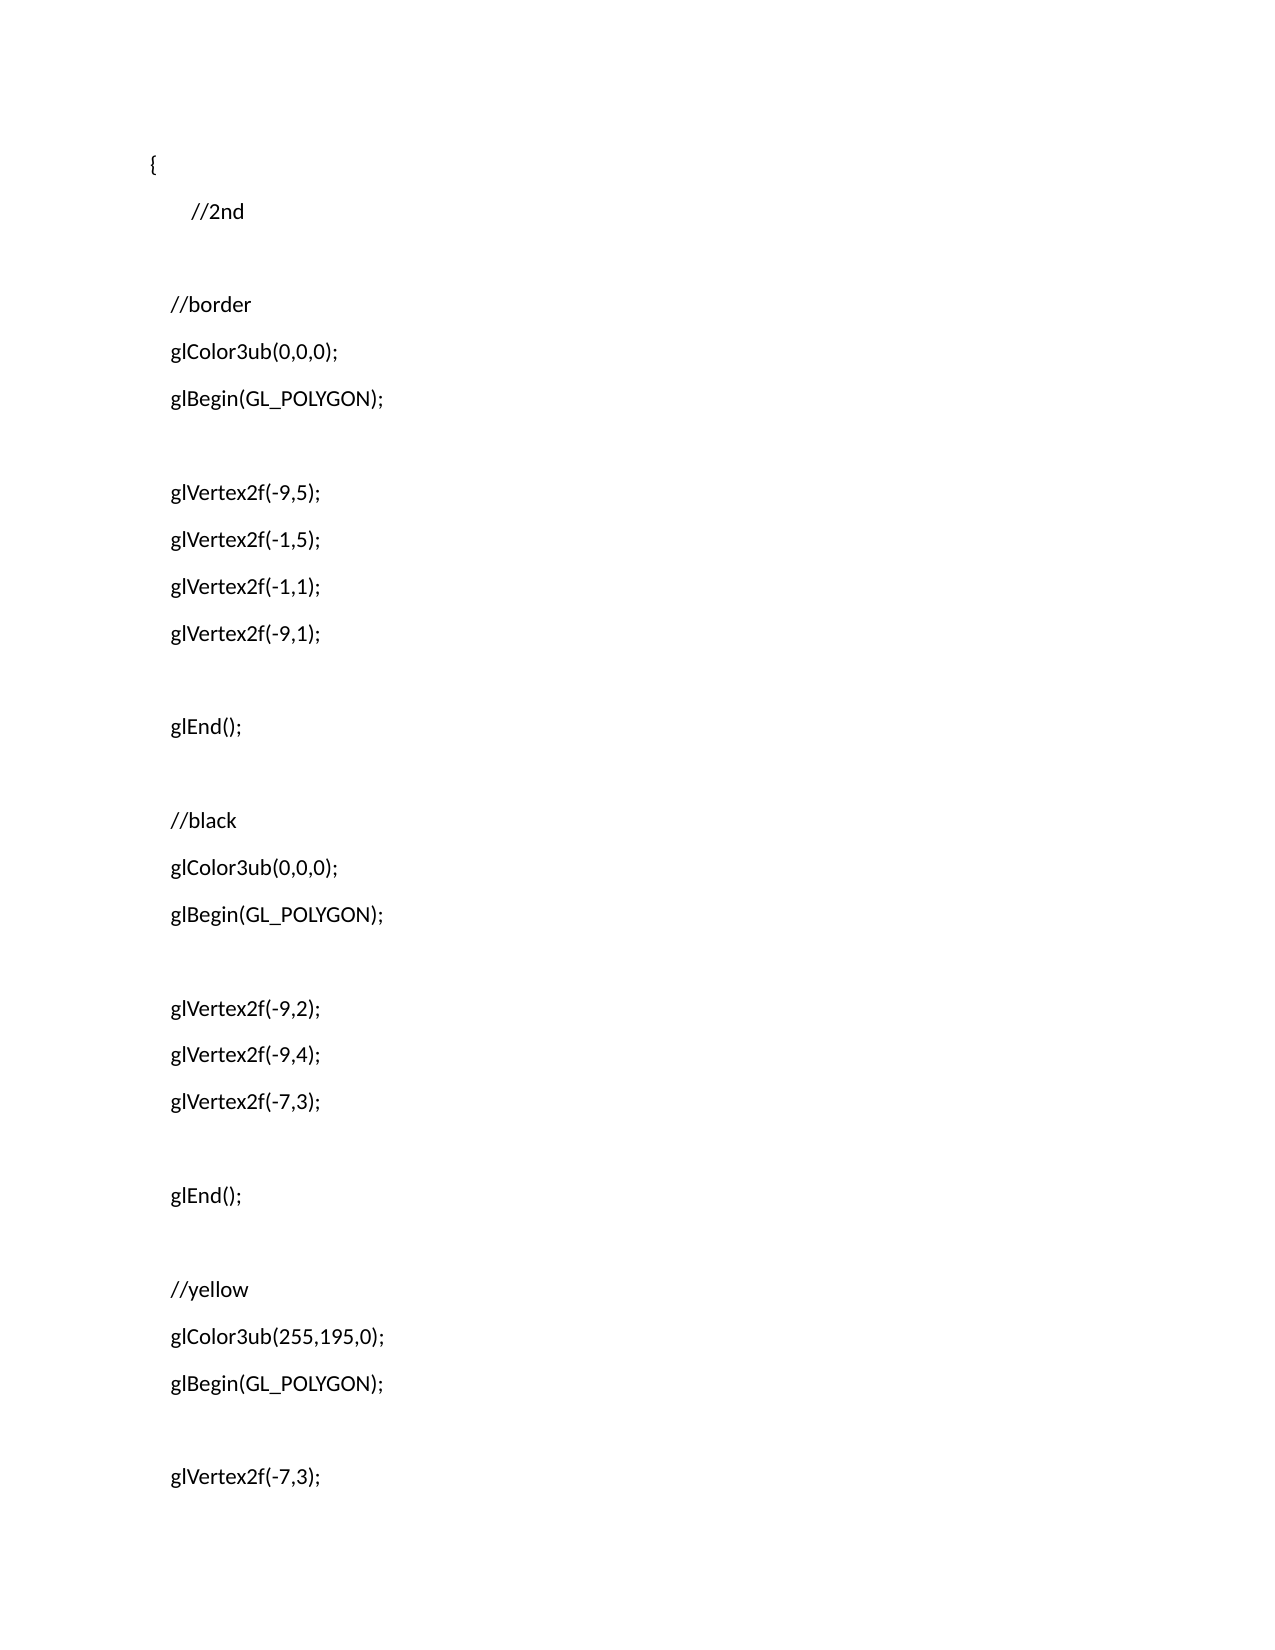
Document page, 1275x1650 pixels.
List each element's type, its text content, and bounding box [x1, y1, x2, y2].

text //border [150, 291, 1125, 319]
text //2nd [150, 197, 1125, 225]
text glVertex2f(-7,3); [150, 1087, 1125, 1116]
text glBegin(GL_POLYGON); [150, 900, 1125, 928]
text glColor3ub(0,0,0); [150, 337, 1125, 366]
text glBegin(GL_POLYGON); [150, 384, 1125, 412]
text glEnd(); [150, 712, 1125, 741]
text glColor3ub(255,195,0); [150, 1322, 1125, 1350]
text glVertex2f(-1,1); [150, 572, 1125, 600]
text { [150, 150, 1125, 178]
text glVertex2f(-9,1); [150, 619, 1125, 647]
text glVertex2f(-9,4); [150, 1041, 1125, 1069]
text glColor3ub(0,0,0); [150, 853, 1125, 881]
text glBegin(GL_POLYGON); [150, 1369, 1125, 1397]
text glVertex2f(-9,2); [150, 994, 1125, 1022]
text glVertex2f(-7,3); [150, 1462, 1125, 1491]
text //black [150, 806, 1125, 834]
text glEnd(); [150, 1181, 1125, 1209]
text glVertex2f(-1,5); [150, 525, 1125, 553]
text glVertex2f(-9,5); [150, 478, 1125, 506]
text //yellow [150, 1275, 1125, 1303]
